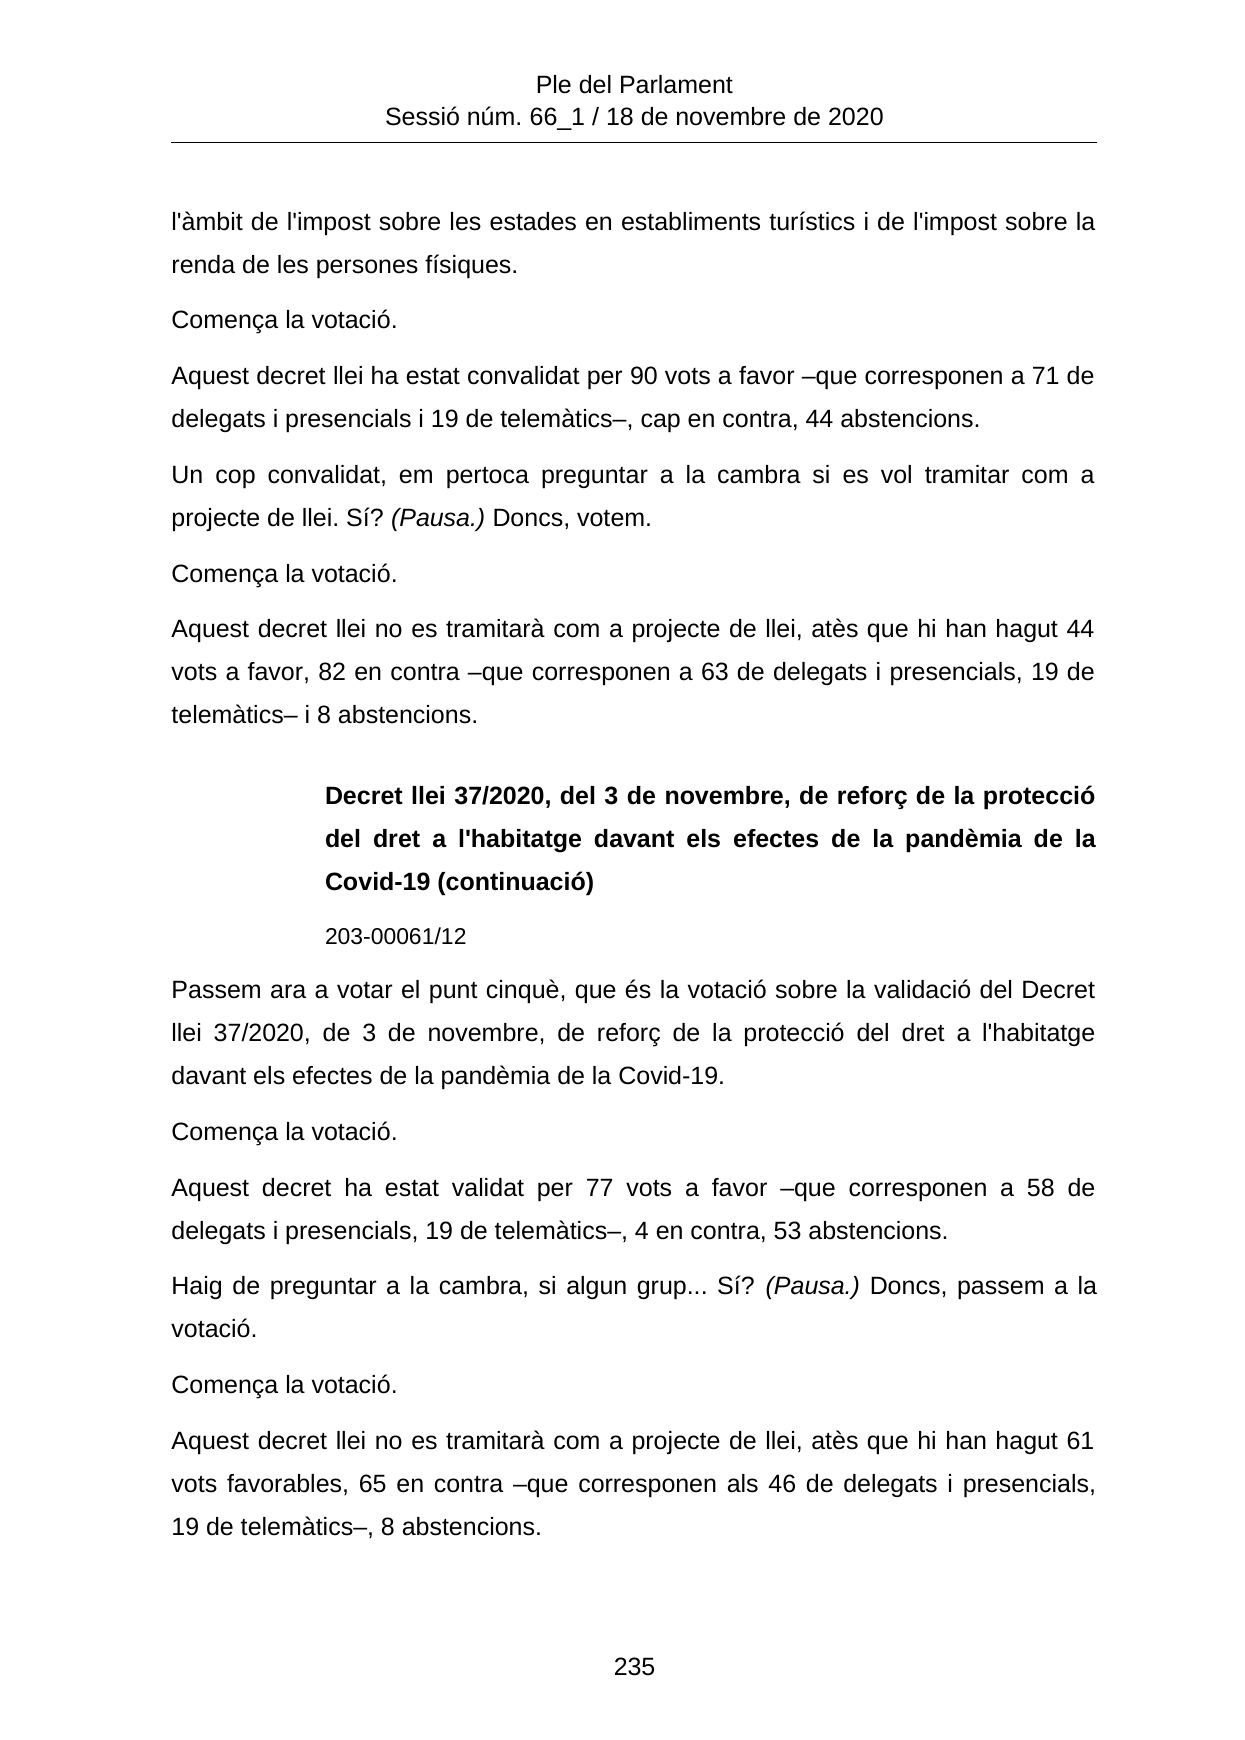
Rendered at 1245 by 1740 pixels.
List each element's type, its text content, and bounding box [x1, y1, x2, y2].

text Comença la votació. [171, 1117, 1097, 1146]
text Aquest decret llei no es tramitarà com a projecte de llei, atès que hi han hagut 61 vots favorables, 65 en contra –que corresponen als 46 de delegats i presencials, 19 de telemàtics–, 8 abstencions. [171, 1426, 1097, 1541]
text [171, 207, 1097, 279]
text Comença la votació. [171, 1370, 1097, 1399]
text Un cop convalidat, em pertoca preguntar a la cambra si es vol tramitar com a projecte de llei. Sí? (Pausa.) Doncs, votem. [171, 460, 1097, 532]
text Passem ara a votar el punt cinquè, que és la votació sobre la validació del Decret llei 37/2020, de 3 de novembre, de reforç de la protecció del dret a l'habitatge davant els efectes de la pandèmia de la Covid-19. [171, 975, 1097, 1090]
text Aquest decret ha estat validat per 77 vots a favor –que corresponen a 58 de delegats i presencials, 19 de telemàtics–, 4 en contra, 53 abstencions. [171, 1172, 1097, 1244]
text Comença la votació. [171, 559, 1097, 587]
text Haig de preguntar a la cambra, si algun grup... Sí? (Pausa.) Doncs, passem a la votació. [171, 1271, 1097, 1343]
text Comença la votació. [171, 306, 1097, 334]
text Decret llei 37/2020, del 3 de novembre, de reforç de la protecció del dret a l'habitatge davant els efectes de la pandèmia de la Covid-19 (continuació) [325, 781, 1097, 896]
text Aquest decret llei ha estat convalidat per 90 vots a favor –que corresponen a 71 de delegats i presencials i 19 de telemàtics–, cap en contra, 44 abstencions. [171, 361, 1097, 433]
text Aquest decret llei no es tramitarà com a projecte de llei, atès que hi han hagut 44 vots a favor, 82 en contra –que corresponen a 63 de delegats i presencials, 19 de telemàtics– i 8 abstencions. [171, 614, 1097, 729]
text 203-00061/12 [325, 923, 1097, 949]
